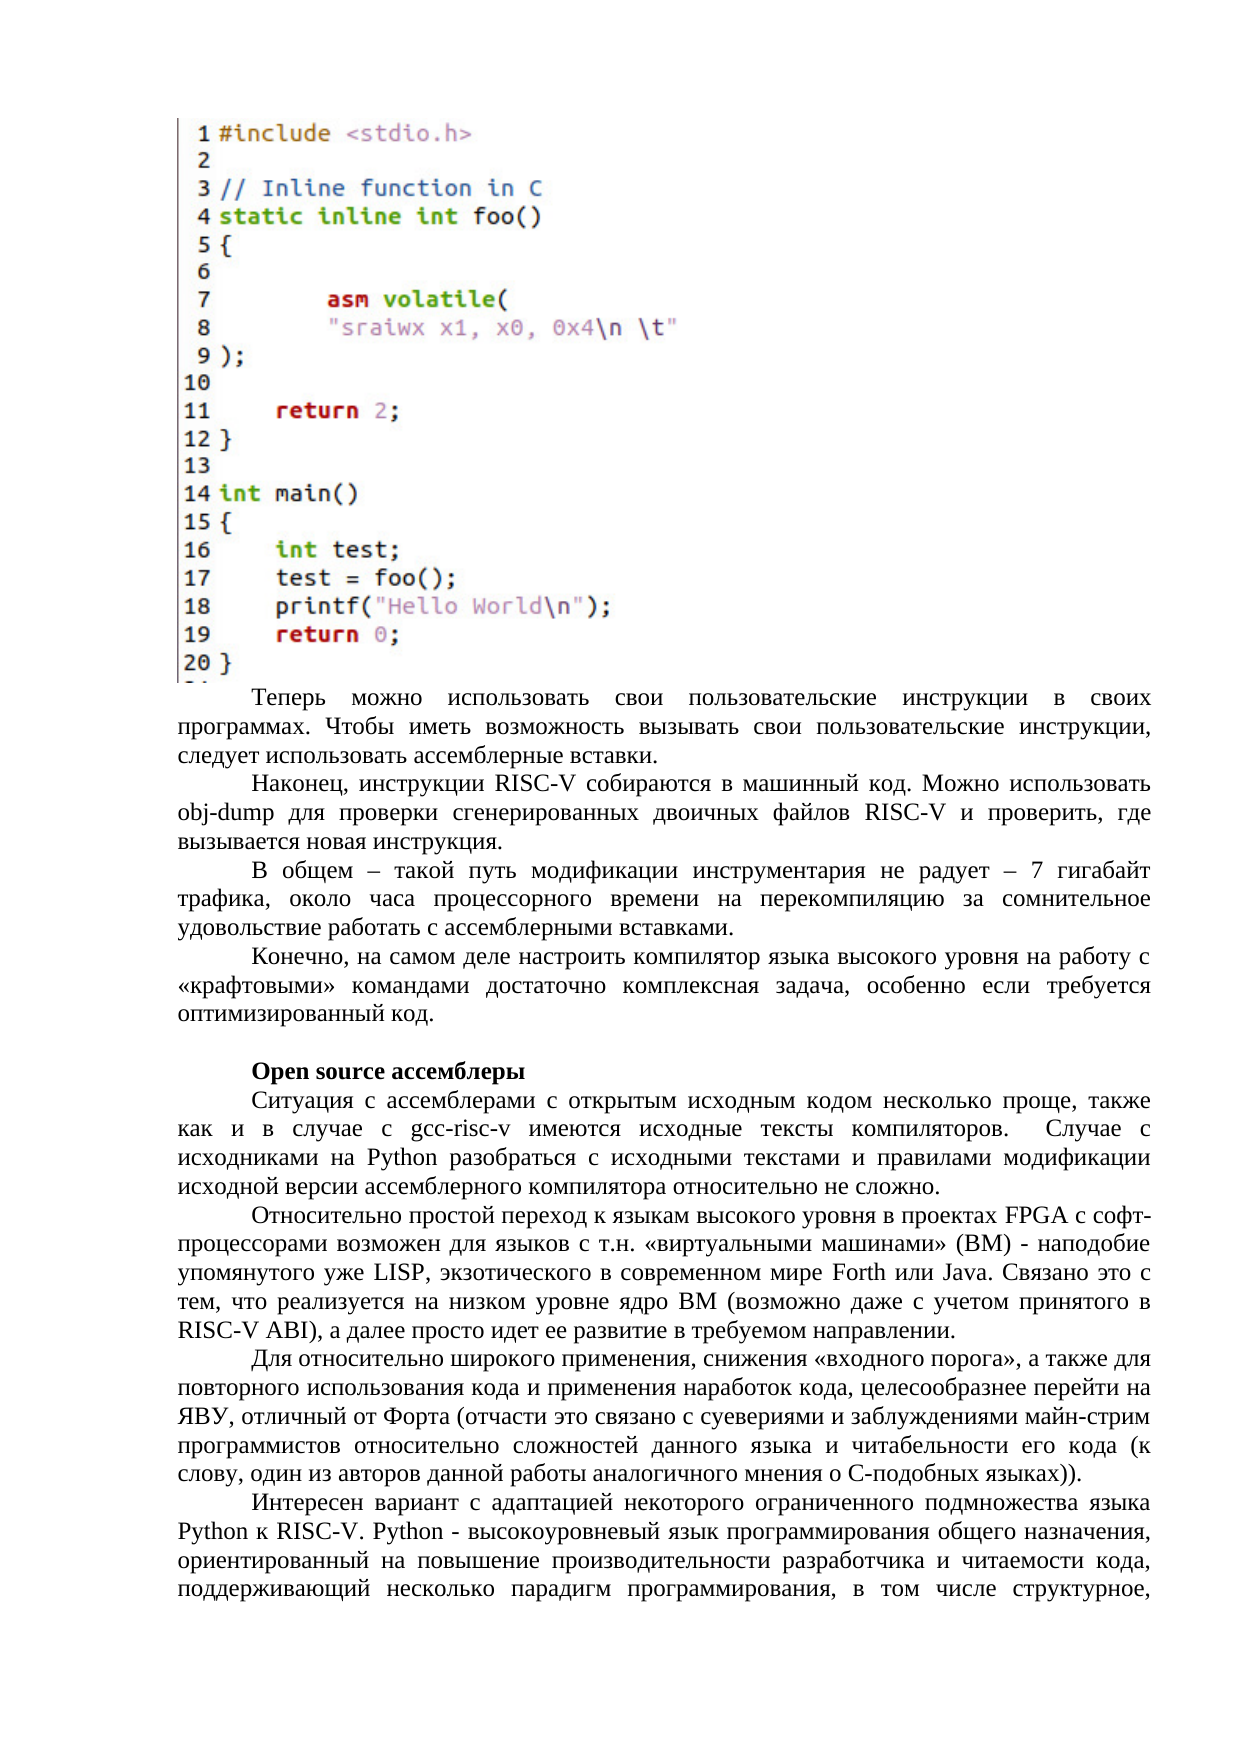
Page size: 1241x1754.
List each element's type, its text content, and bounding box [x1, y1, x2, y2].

text Open source ассемблеры [177, 1056, 1152, 1085]
text Относительно простой переход к языкам высокого уровня в проектах FPGA с софт-процессорами возможен для языков с т.н. «виртуальными машинами» (ВМ) - наподобие упомянутого уже LISP, экзотического в современном мире Forth или Java. Связано это с тем, что реализуется на низком уровне ядро ВМ (возможно даже с учетом принятого в RISC-V ABI), а далее просто идет ее развитие в требуемом направлении. [177, 1200, 1152, 1343]
text Для относительно широкого применения, снижения «входного порога», а также для повторного использования кода и применения наработок кода, целесообразнее перейти на ЯВУ, отличный от Форта (отчасти это связано с суевериями и заблуждениями майн-стрим программистов относительно сложностей данного языка и читабельности его кода (к слову, один из авторов данной работы аналогичного мнения о С-подобных языках)). [177, 1343, 1152, 1487]
picture [177, 118, 728, 683]
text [177, 1487, 1152, 1602]
text Ситуация с ассемблерами с открытым исходным кодом несколько проще, также как и в случае с gcc-risc-v имеются исходные тексты компиляторов. Случае с исходниками на Python разобраться с исходными текстами и правилами модификации исходной версии ассемблерного компилятора относительно не сложно. [177, 1085, 1152, 1200]
text Наконец, инструкции RISC-V собираются в машинный код. Можно использовать obj-dump для проверки сгенерированных двоичных файлов RISC-V и проверить, где вызывается новая инструкция. [177, 768, 1152, 855]
text В общем – такой путь модификации инструментария не радует – 7 гигабайт трафика, около часа процессорного времени на перекомпиляцию за сомнительное удовольствие работать с ассемблерными вставками. [177, 855, 1152, 941]
text Конечно, на самом деле настроить компилятор языка высокого уровня на работу с «крафтовыми» командами достаточно комплексная задача, особенно если требуется оптимизированный код. [177, 941, 1152, 1027]
text Теперь можно использовать свои пользовательские инструкции в своих программах. Чтобы иметь возможность вызывать свои пользовательские инструкции, следует использовать ассемблерные вставки. [177, 682, 1152, 768]
